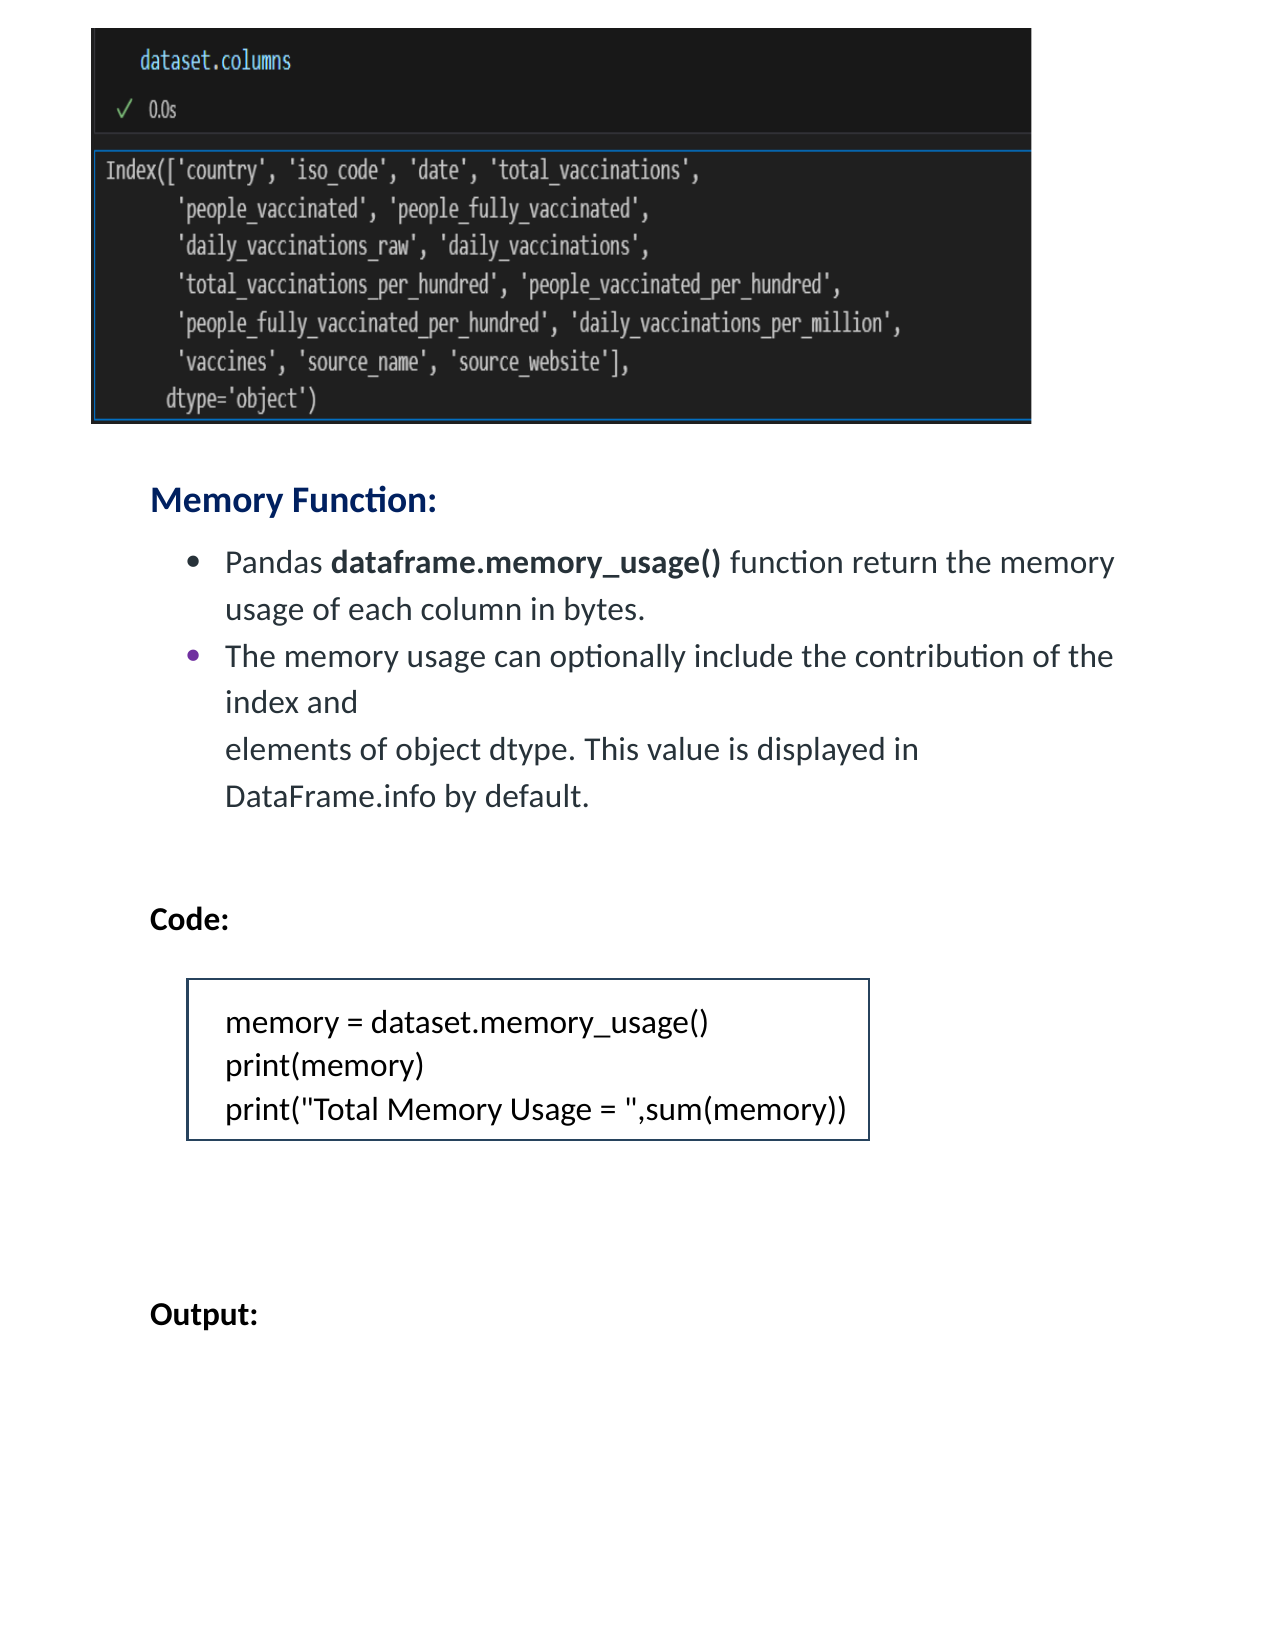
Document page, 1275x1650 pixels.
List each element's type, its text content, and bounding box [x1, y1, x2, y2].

text Output: [150, 1293, 1125, 1334]
list memory = dataset.memory_usage() [225, 1001, 1125, 1042]
list print(memory) [225, 1044, 1125, 1085]
list print("Total Memory Usage = ",sum(memory)) [225, 1087, 1125, 1128]
text Code: [150, 898, 1125, 939]
list elements of object dtype. This value is displayed in DataFrame.info by default. [225, 728, 1125, 816]
picture [91, 28, 1032, 424]
list Pandas dataframe.memory_usage() function return the memory usage of each column in bytes. [187, 541, 1125, 629]
text Memory Function: [150, 476, 1125, 522]
list The memory usage can optionally include the contribution of the index and [187, 635, 1125, 722]
